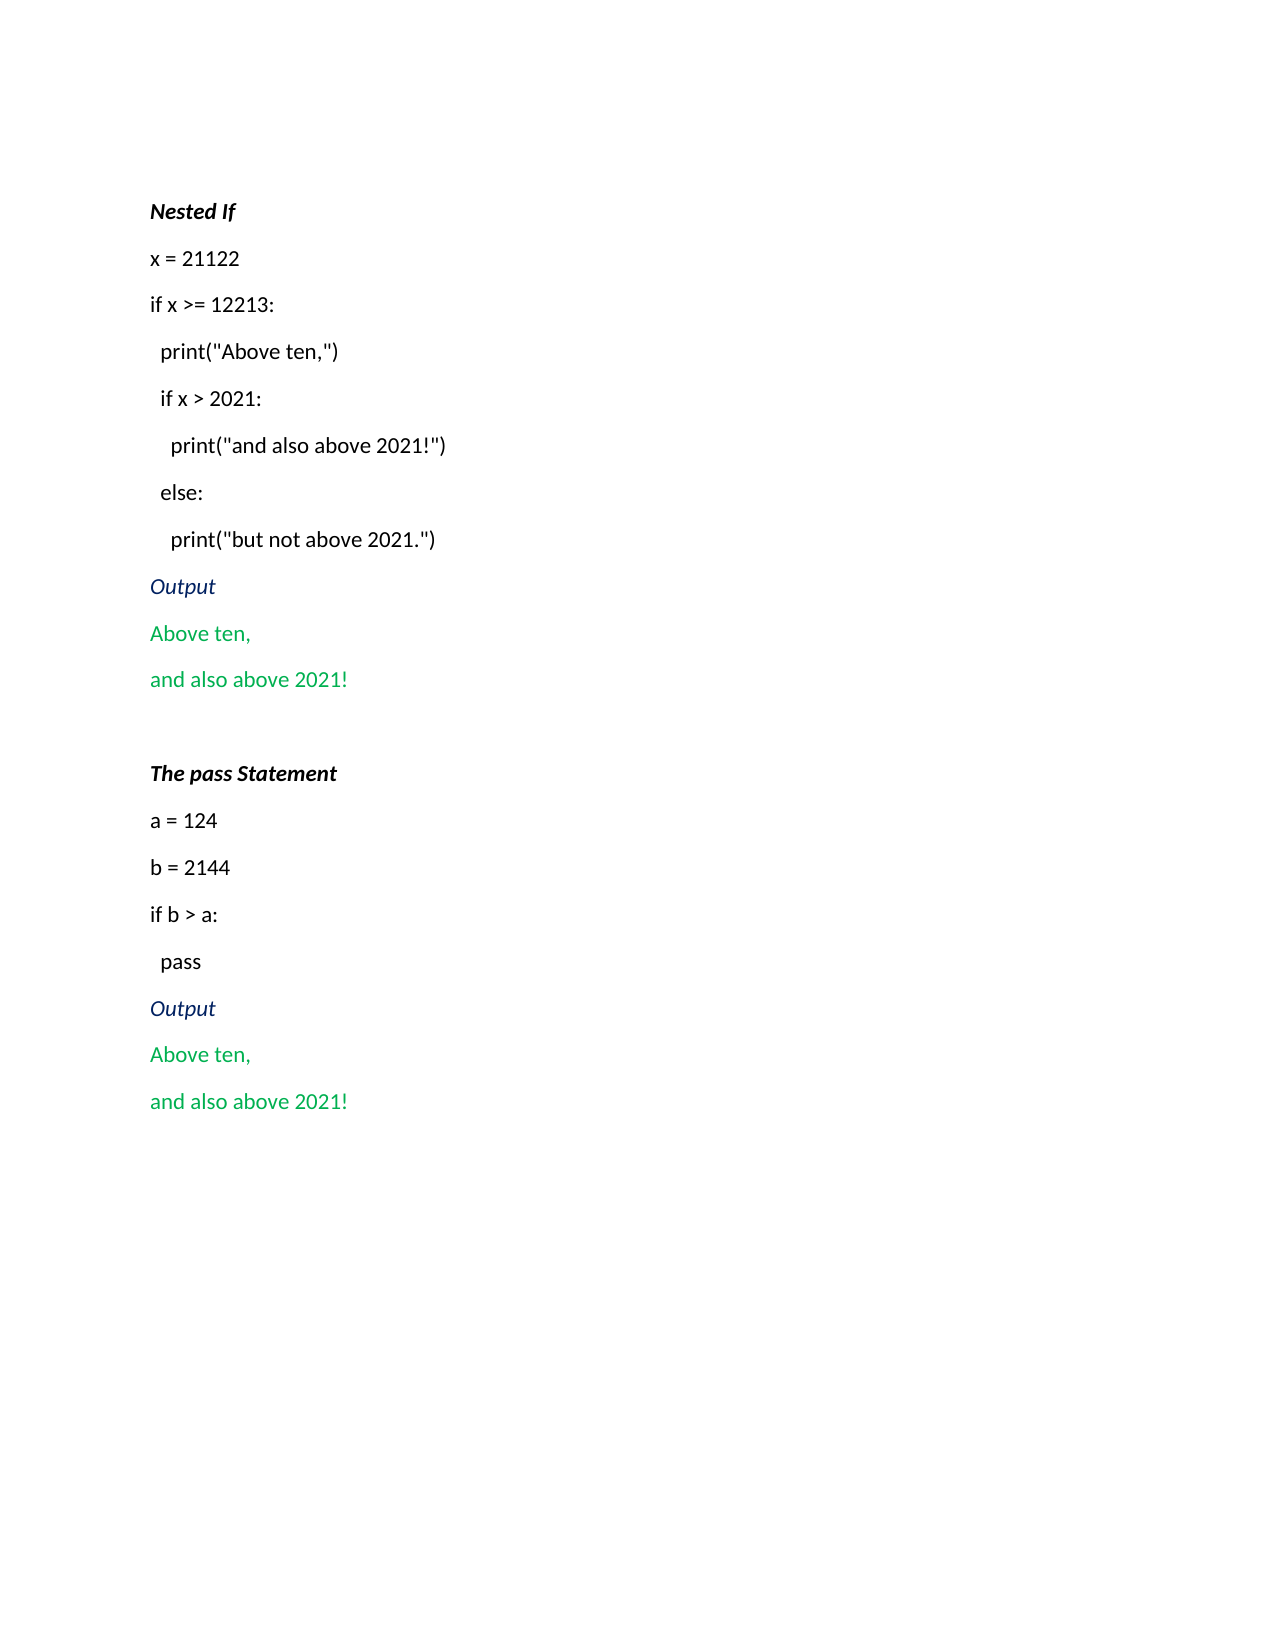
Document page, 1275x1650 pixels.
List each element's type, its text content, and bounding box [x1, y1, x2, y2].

text Above ten, [150, 619, 1125, 647]
text print("Above ten,") [150, 337, 1125, 366]
text if x >= 12213: [150, 291, 1125, 319]
text Nested If [150, 197, 1125, 225]
text Output [150, 994, 1125, 1022]
text Above ten, [150, 1041, 1125, 1069]
text Output [150, 572, 1125, 600]
text if x > 2021: [150, 384, 1125, 412]
text pass [150, 947, 1125, 975]
text and also above 2021! [150, 1087, 1125, 1116]
text print("and also above 2021!") [150, 431, 1125, 459]
text The pass Statement [150, 759, 1125, 787]
text x = 21122 [150, 244, 1125, 272]
text b = 2144 [150, 853, 1125, 881]
text if b > a: [150, 900, 1125, 928]
text print("but not above 2021.") [150, 525, 1125, 553]
text else: [150, 478, 1125, 506]
text and also above 2021! [150, 666, 1125, 694]
text a = 124 [150, 806, 1125, 834]
